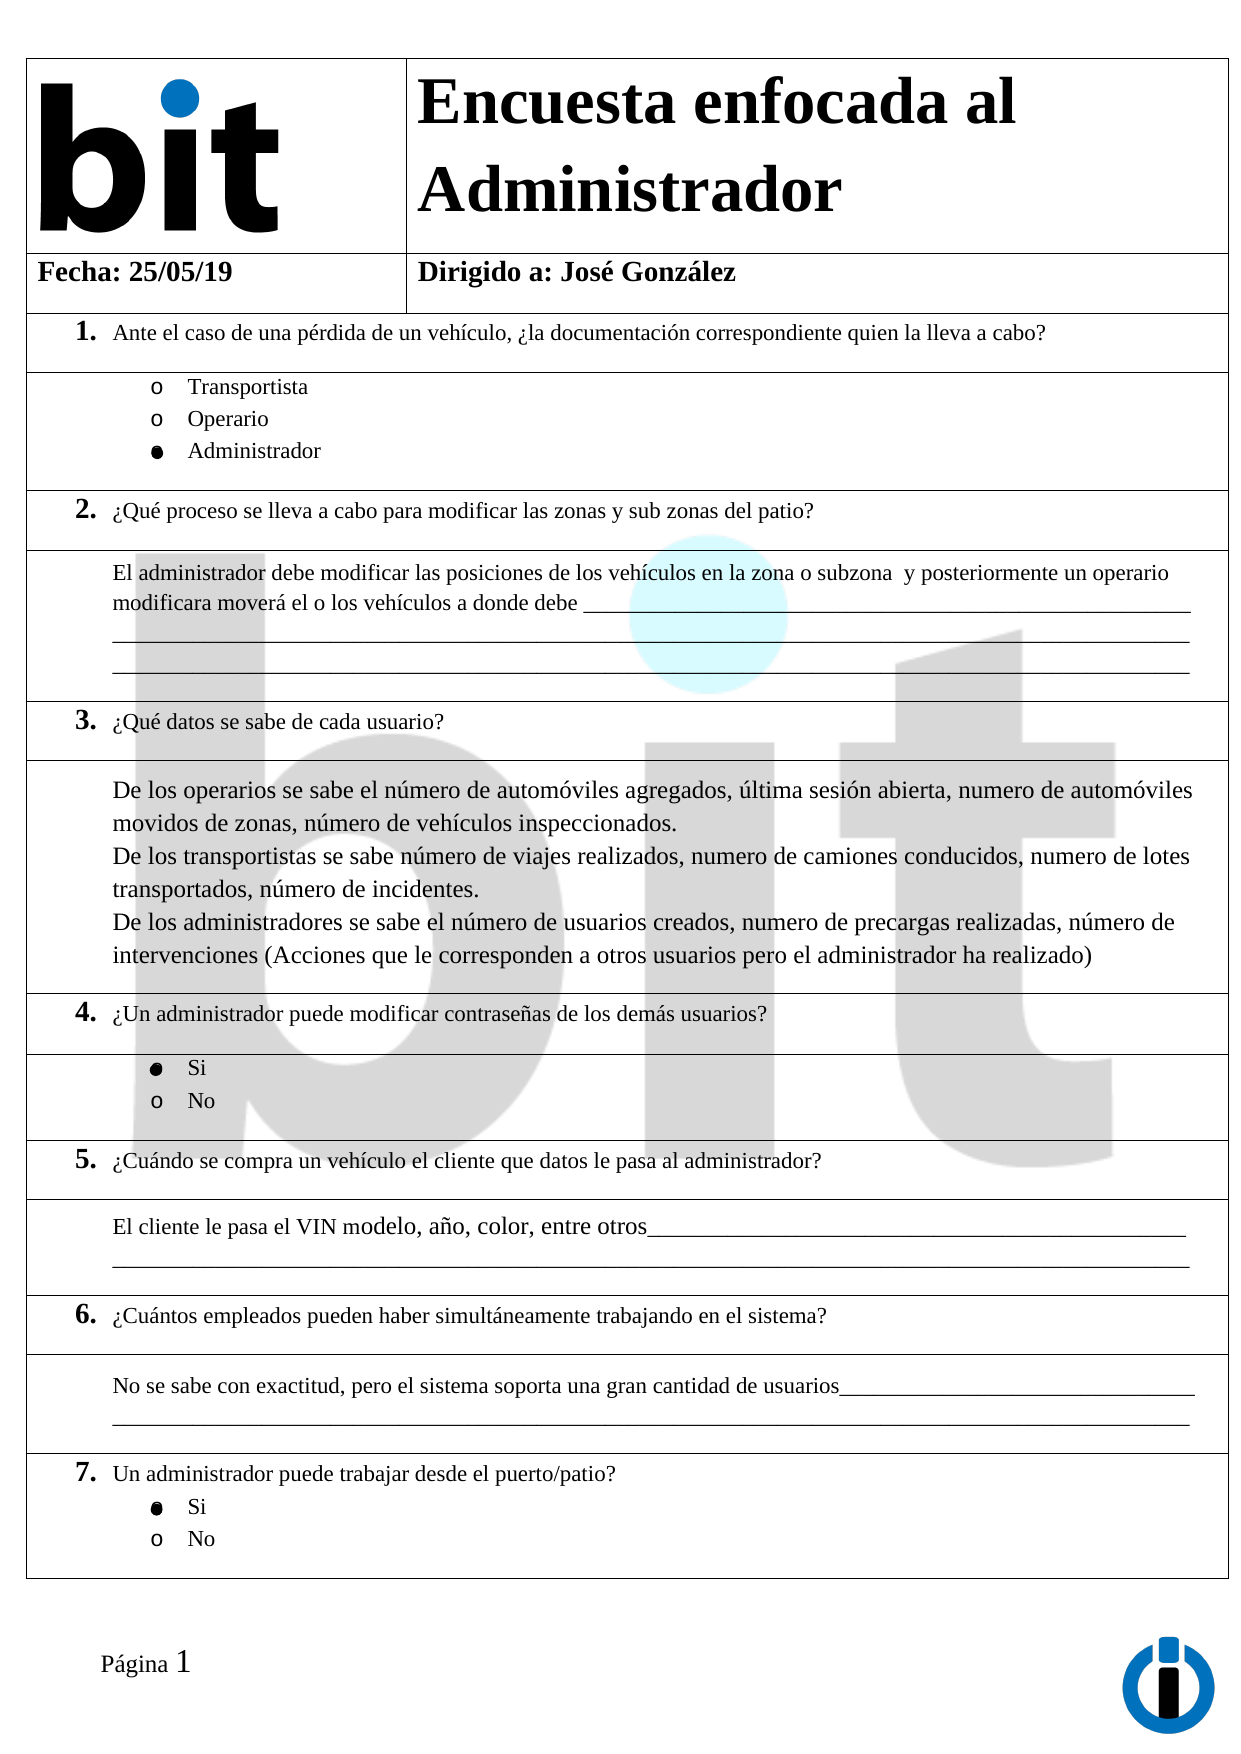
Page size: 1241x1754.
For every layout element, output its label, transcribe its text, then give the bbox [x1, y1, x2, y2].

table_cell El cliente le pasa el VIN modelo, año, color, entre otros_______________________________________________ ______________________________________________________________________________________________ [27, 1200, 1228, 1295]
table_cell Dirigido a: José González [407, 254, 1228, 312]
picture [32, 67, 284, 254]
table_cell ¿Cuándo se compra un vehículo el cliente que datos le pasa al administrador? [27, 1141, 1228, 1199]
table_cell ¿Qué proceso se lleva a cabo para modificar las zonas y sub zonas del patio? [27, 491, 1228, 550]
table_cell Un administrador puede trabajar desde el puerto/patio? Si No [27, 1454, 1228, 1578]
table_cell No se sabe con exactitud, pero el sistema soporta una gran cantidad de usuarios_______________________________ ______________________________________________________________________________________________ [27, 1355, 1228, 1453]
table_cell De los operarios se sabe el número de automóviles agregados, última sesión abierta, numero de automóviles movidos de zonas, número de vehículos inspeccionados. De los transportistas se sabe número de viajes realizados, numero de camiones conducidos, numero de lotes transportados, número de incidentes. De los administradores se sabe el número de usuarios creados, numero de precargas realizadas, número de intervenciones (Acciones que le corresponden a otros usuarios pero el administrador ha realizado) [27, 761, 1228, 993]
table_cell Transportista Operario Administrador [27, 373, 1228, 490]
table_header [27, 59, 406, 253]
table_cell ¿Un administrador puede modificar contraseñas de los demás usuarios? [27, 994, 1228, 1053]
table_cell ¿Qué datos se sabe de cada usuario? [27, 702, 1228, 760]
table_cell ¿Cuántos empleados pueden haber simultáneamente trabajando en el sistema? [27, 1296, 1228, 1354]
table_cell Si No [27, 1055, 1228, 1140]
table_header Encuesta enfocada al Administrador [407, 59, 1228, 253]
table_cell Fecha: 25/05/19 [27, 254, 406, 312]
table_cell Ante el caso de una pérdida de un vehículo, ¿la documentación correspondiente quien la lleva a cabo? [27, 314, 1228, 372]
picture [1118, 1635, 1220, 1737]
table_cell El administrador debe modificar las posiciones de los vehículos en la zona o subzona y posteriormente un operario modificara moverá el o los vehículos a donde debe _____________________________________________________ ______________________________________________________________________________________________ ______________________________________________________________________________________________ [27, 551, 1228, 701]
